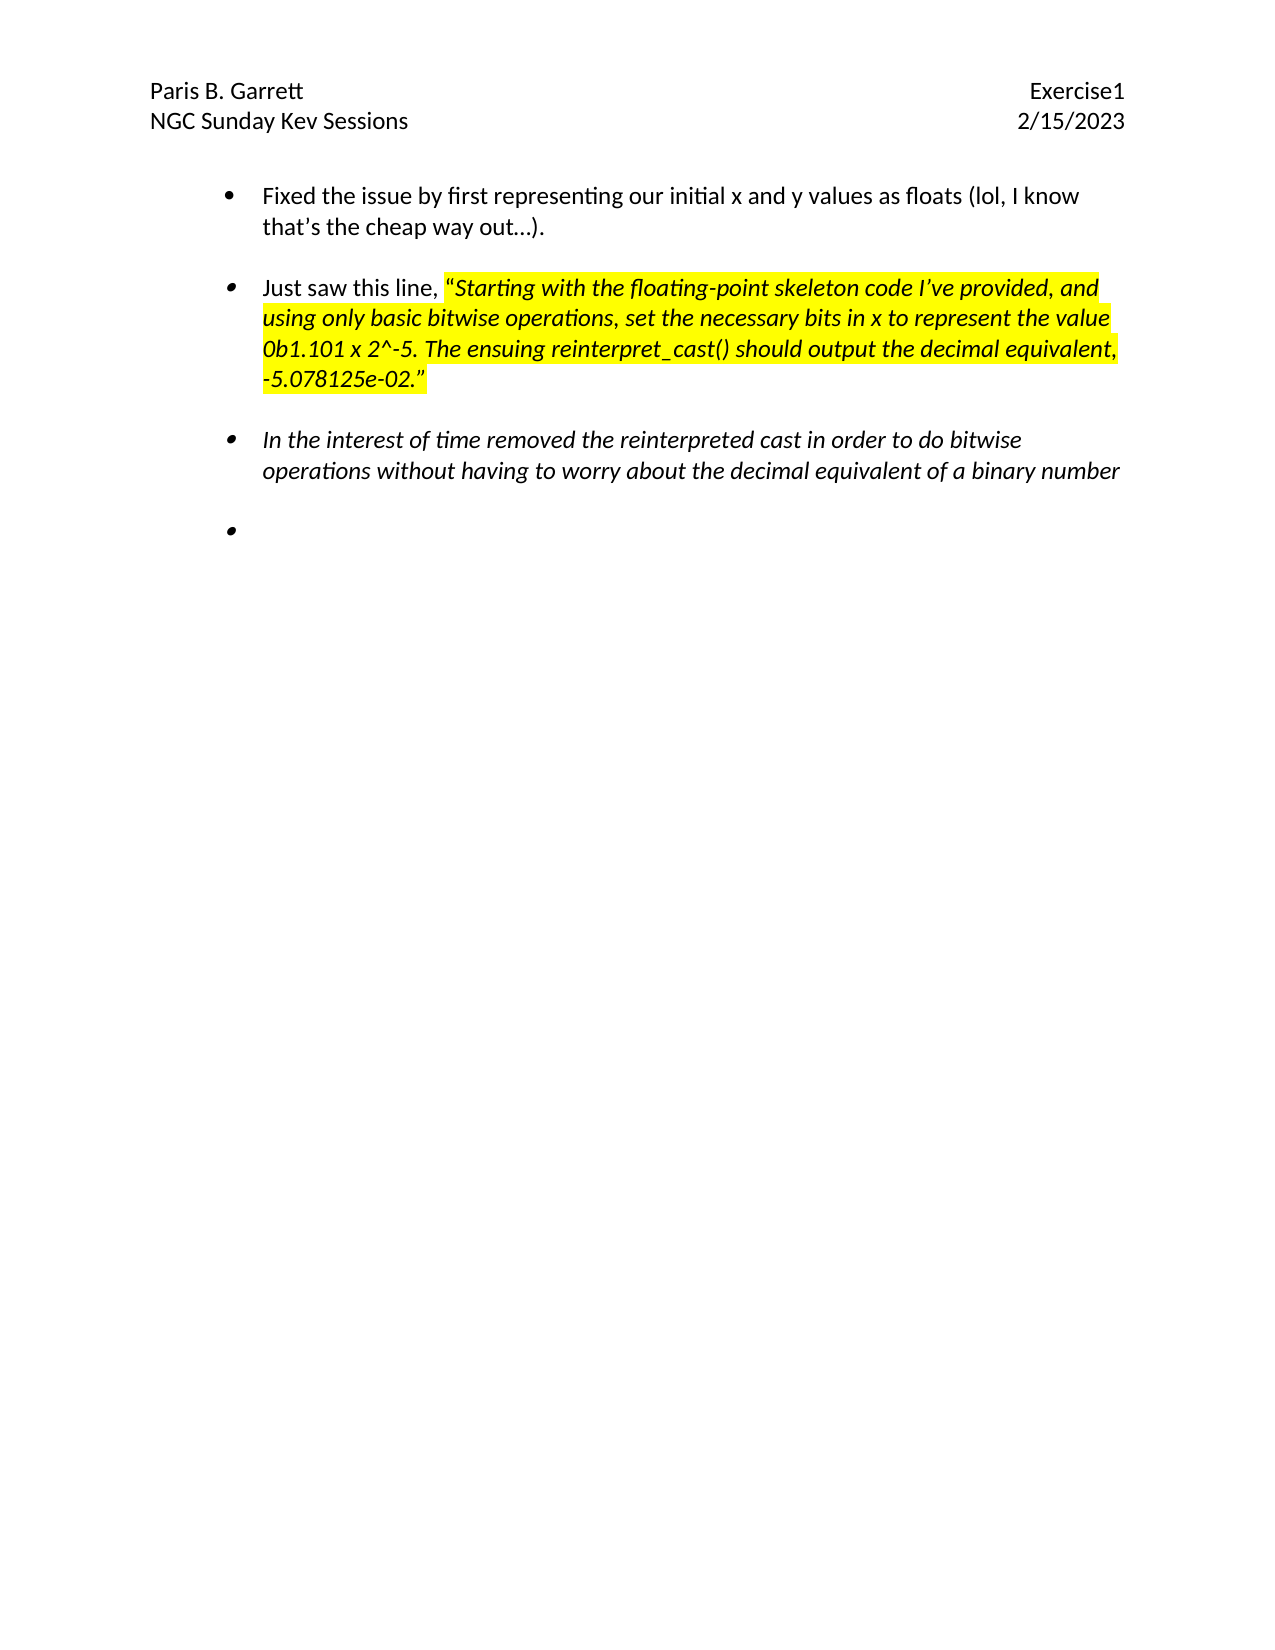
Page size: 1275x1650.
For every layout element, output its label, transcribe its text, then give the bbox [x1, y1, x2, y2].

list Just saw this line, “Starting with the floating-point skeleton code I’ve provided, and using only basic bitwise operations, set the necessary bits in x to represent the value 0b1.101 x 2^-5. The ensuing reinterpret_cast() should output the decimal equivalent, -5.078125e-02.” [225, 272, 444, 394]
list In the interest of time removed the reinterpreted cast in order to do bitwise operations without having to worry about the decimal equivalent of a binary number [225, 425, 1125, 486]
list Just saw this line, “Starting with the floating-point skeleton code I’ve provided, and using only basic bitwise operations, set the necessary bits in x to represent the value 0b1.101 x 2^-5. The ensuing reinterpret_cast() should output the decimal equivalent, -5.078125e-02.” [427, 272, 1125, 394]
list Fixed the issue by first representing our initial x and y values as floats (lol, I know that’s the cheap way out…). [225, 181, 1125, 242]
